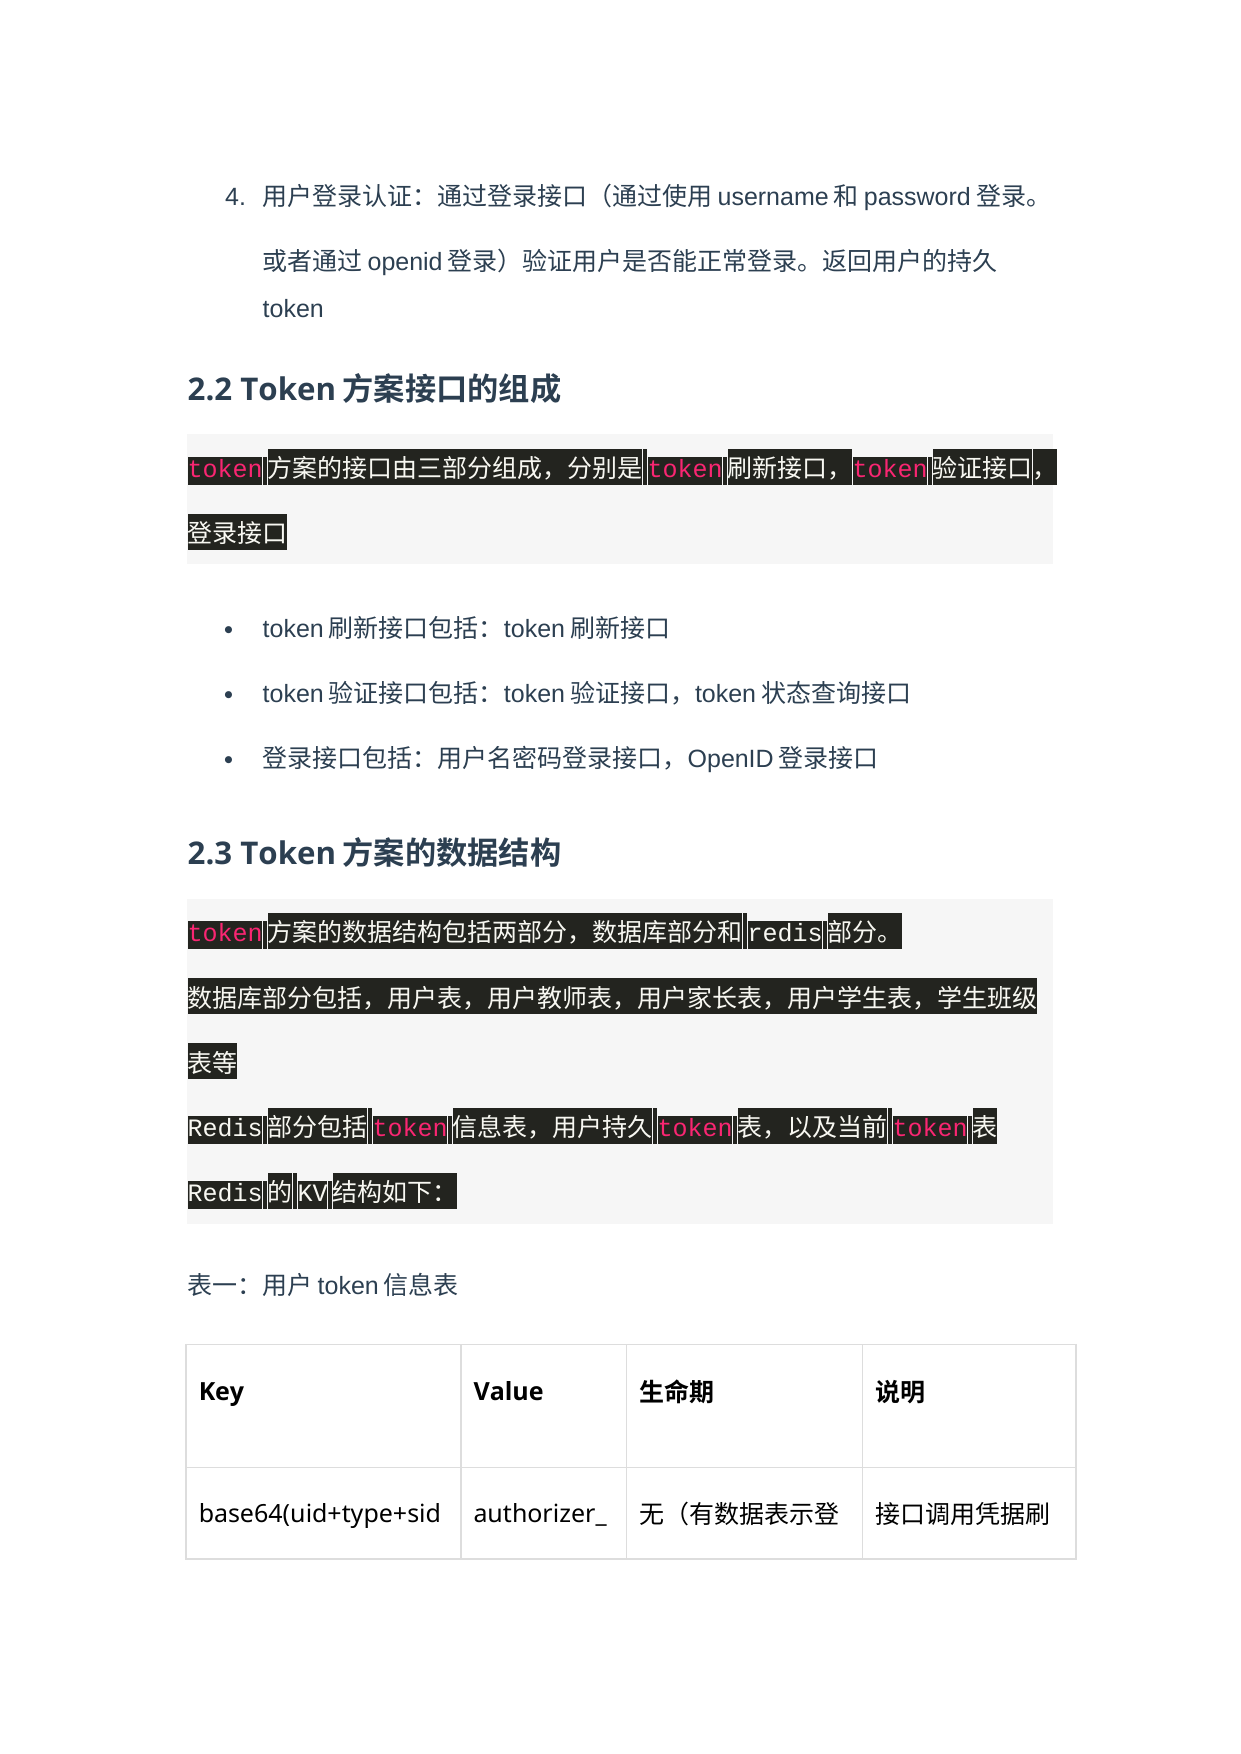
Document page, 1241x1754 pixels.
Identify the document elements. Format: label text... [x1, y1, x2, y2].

text 2.2 Token方案接口的组成 [187, 354, 1053, 419]
list token刷新接口包括：token刷新接口 [225, 594, 1053, 659]
table_cell 无（有数据表示登录过） [627, 1468, 862, 1558]
table_header Key [187, 1345, 460, 1466]
table_header 说明 [863, 1345, 1075, 1466]
list token验证接口包括：token验证接口，token状态查询接口 [225, 659, 1053, 724]
table_cell authorizer_refresh_token [462, 1468, 626, 1558]
list 用户登录认证：通过登录接口（通过使用username和password登录。或者通过openid登录）验证用户是否能正常登录。返回用户的持久token [225, 162, 1053, 324]
text token方案的数据结构包括两部分，数据库部分和redis部分。 数据库部分包括，用户表，用户教师表，用户家长表，用户学生表，学生班级表等 Redis部分包括token信息表，用户持久token表，以及当前token表 Redis的KV结构如下： [187, 899, 1053, 1224]
list 登录接口包括：用户名密码登录接口，OpenID登录接口 [225, 724, 1053, 789]
table_header 生命期 [627, 1345, 862, 1466]
table_cell base64(uid+type+sid) [187, 1468, 460, 1558]
table_header Value [462, 1345, 626, 1466]
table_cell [863, 1468, 1075, 1558]
text 表一：用户token信息表 [187, 1251, 1053, 1316]
text 2.3 Token方案的数据结构 [187, 819, 1053, 884]
text token方案的接口由三部分组成，分别是token刷新接口，token验证接口，登录接口 [187, 434, 1053, 564]
